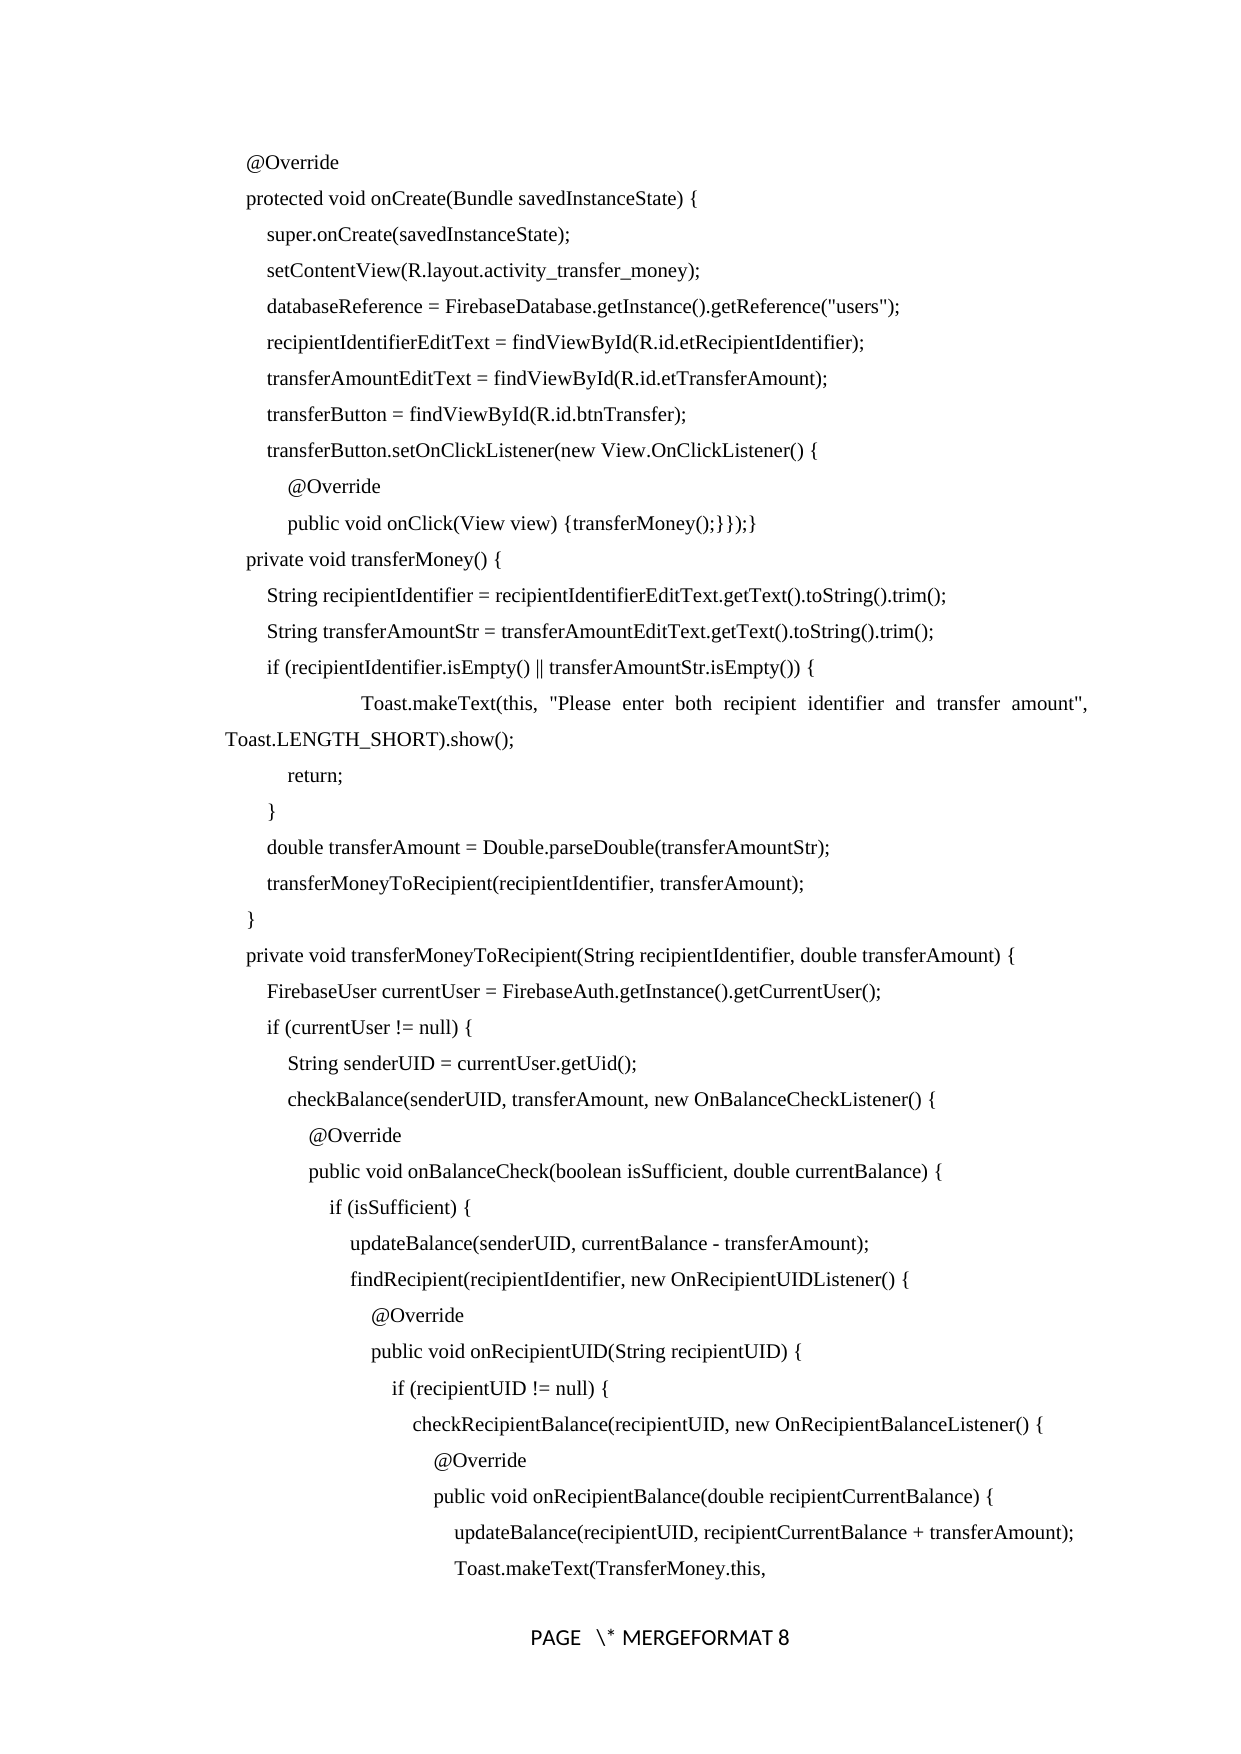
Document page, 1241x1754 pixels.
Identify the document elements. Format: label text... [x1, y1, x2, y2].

text checkBalance(senderUID, transferAmount, new OnBalanceCheckListener() { [225, 1195, 1090, 1219]
text transferButton = findViewById(R.id.btnTransfer); [225, 510, 1090, 534]
text databaseReference = FirebaseDatabase.getInstance().getReference("users"); [225, 402, 1090, 426]
text return; [225, 871, 1090, 895]
text setContentView(R.layout.activity_transfer_money); [225, 366, 1090, 390]
text transferAmountEditText = findViewById(R.id.etTransferAmount); [225, 474, 1090, 498]
text FirebaseUser currentUser = FirebaseAuth.getInstance().getCurrentUser(); [225, 1087, 1090, 1111]
text @Override [225, 258, 1090, 282]
text private void transferMoney() { [225, 654, 1090, 679]
text String recipientIdentifier = recipientIdentifierEditText.getText().toString().trim(); [225, 691, 1090, 715]
text } [225, 1015, 1090, 1039]
text public void onClick(View view) {transferMoney();}});} [225, 618, 1090, 643]
text public void onBalanceCheck(boolean isSufficient, double currentBalance) { [225, 1267, 1090, 1291]
text private DatabaseReference databaseReference; [225, 222, 1090, 246]
text String senderUID = currentUser.getUid(); [225, 1159, 1090, 1183]
text super.onCreate(savedInstanceState); [225, 330, 1090, 354]
text if (isSufficient) { [225, 1303, 1090, 1327]
text @Override [225, 582, 1090, 607]
text @Override [225, 1556, 1090, 1580]
text findRecipient(recipientIdentifier, new OnRecipientUIDListener() { [225, 1375, 1090, 1399]
text private Button transferButton; [225, 186, 1090, 210]
text String transferAmountStr = transferAmountEditText.getText().toString().trim(); [225, 727, 1090, 751]
text if (recipientUID != null) { [225, 1483, 1090, 1508]
text private EditText recipientIdentifierEditText, transferAmountEditText; [225, 150, 1090, 174]
text transferMoneyToRecipient(recipientIdentifier, transferAmount); [225, 979, 1090, 1003]
text public void onRecipientUID(String recipientUID) { [225, 1447, 1090, 1472]
text recipientIdentifierEditText = findViewById(R.id.etRecipientIdentifier); [225, 438, 1090, 462]
text protected void onCreate(Bundle savedInstanceState) { [225, 294, 1090, 318]
text double transferAmount = Double.parseDouble(transferAmountStr); [225, 943, 1090, 967]
text Toast.makeText(this, "Please enter both recipient identifier and transfer amount", Toast.LENGTH_SHORT).show(); [225, 799, 1090, 859]
text private void transferMoneyToRecipient(String recipientIdentifier, double transferAmount) { [225, 1051, 1090, 1075]
text checkRecipientBalance(recipientUID, new OnRecipientBalanceListener() { [225, 1519, 1090, 1544]
text @Override [225, 1231, 1090, 1255]
text if (recipientIdentifier.isEmpty() || transferAmountStr.isEmpty()) { [225, 763, 1090, 787]
text updateBalance(senderUID, currentBalance - transferAmount); [225, 1339, 1090, 1363]
text @Override [225, 1411, 1090, 1436]
text transferButton.setOnClickListener(new View.OnClickListener() { [225, 546, 1090, 571]
text if (currentUser != null) { [225, 1123, 1090, 1147]
text } [225, 907, 1090, 931]
